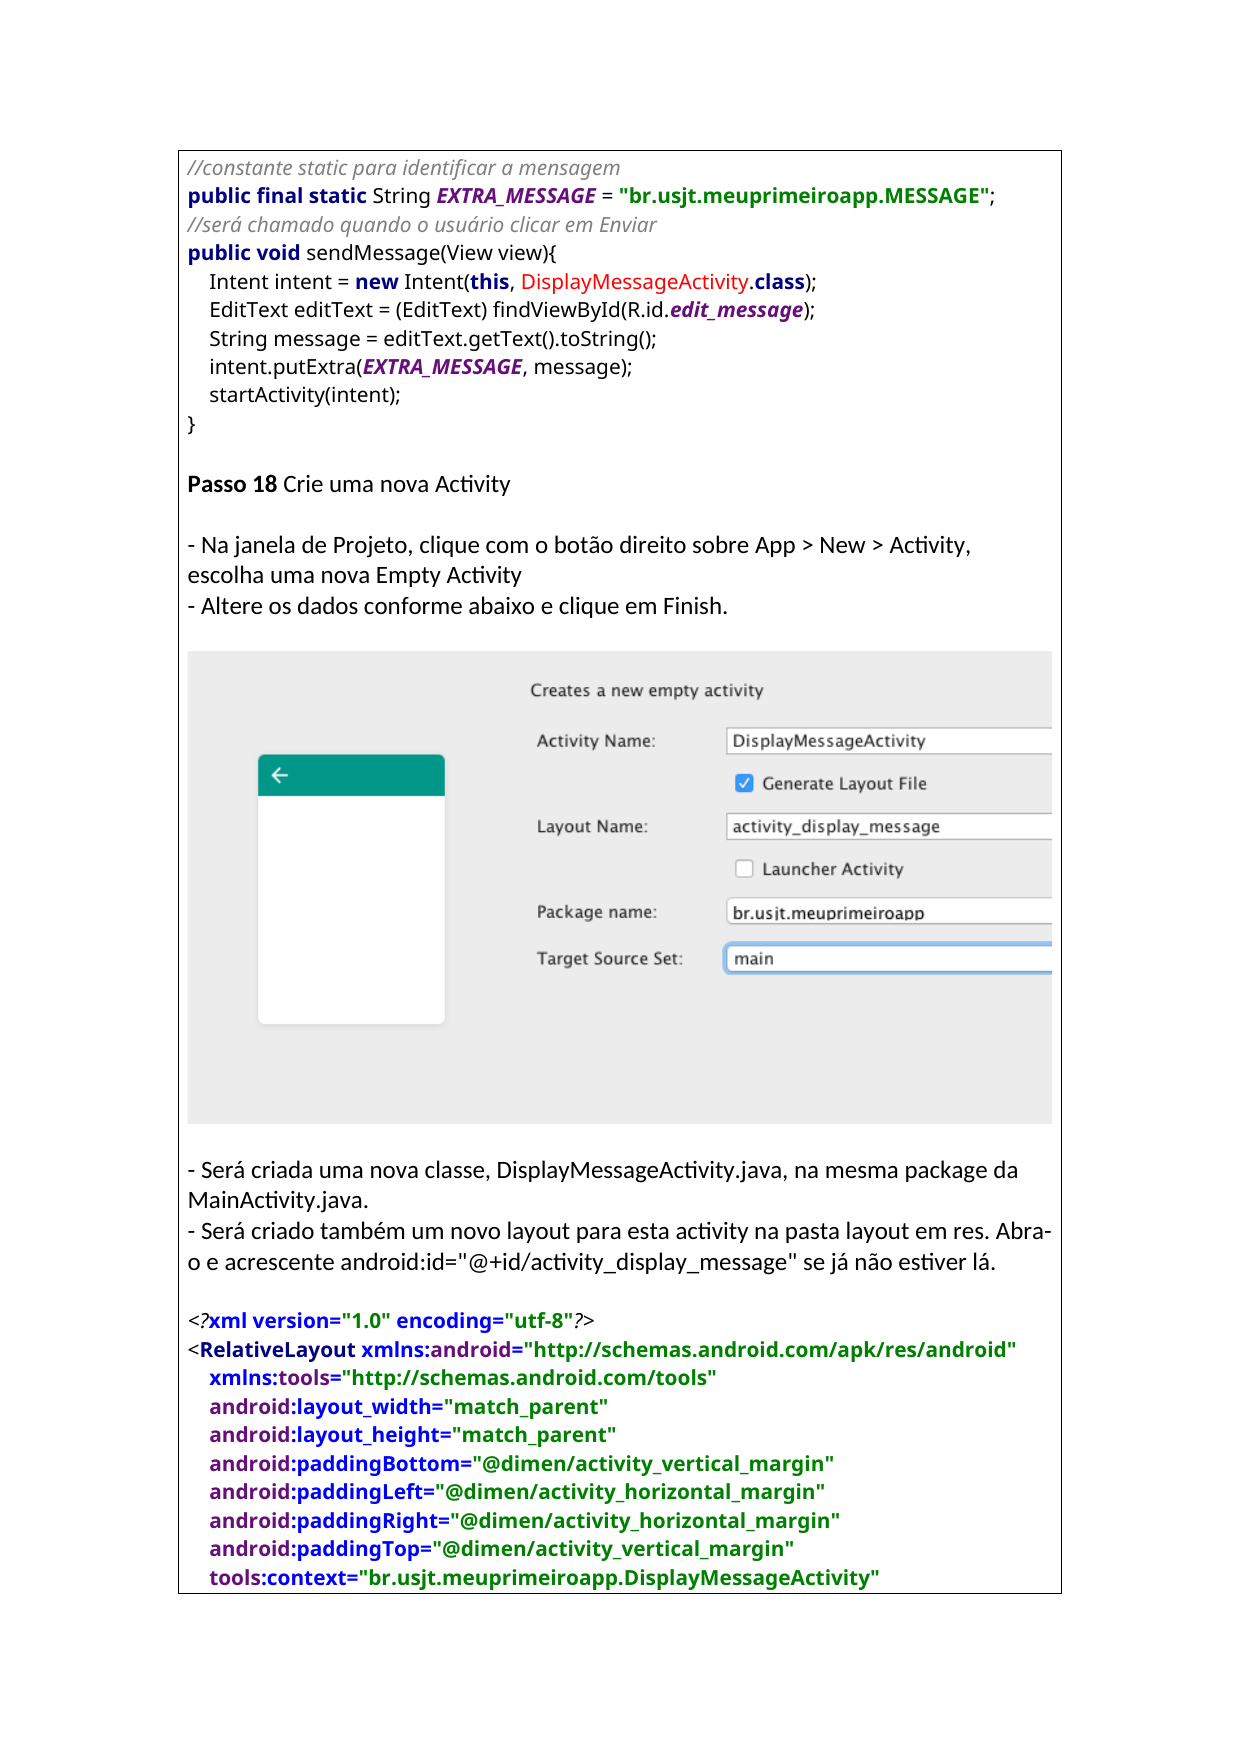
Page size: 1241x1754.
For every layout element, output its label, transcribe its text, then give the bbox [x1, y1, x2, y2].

text - Na janela de Projeto, clique com o botão direito sobre App > New > Activity, escolha uma nova Empty Activity [187, 529, 1053, 590]
text - Altere os dados conforme abaixo e clique em Finish. [187, 590, 1053, 621]
text Passo 18 Crie uma nova Activity [187, 468, 1053, 498]
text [179, 1303, 1061, 1593]
text - Será criado também um novo layout para esta activity na pasta layout em res. Abra-o e acrescente android:id="@+id/activity_display_message" se já não estiver lá. [187, 1215, 1053, 1276]
picture [187, 651, 1053, 1124]
text //constante static para identificar a mensagem public final static String EXTRA_MESSAGE = "br.usjt.meuprimeiroapp.MESSAGE"; //será chamado quando o usuário clicar em Enviar public void sendMessage(View view){ Intent intent = new Intent(this, DisplayMessageActivity.class); EditText editText = (EditText) findViewById(R.id.edit_message); String message = editText.getText().toString(); intent.putExtra(EXTRA_MESSAGE, message); startActivity(intent); } [179, 151, 1061, 437]
text - Será criada uma nova classe, DisplayMessageActivity.java, na mesma package da MainActivity.java. [187, 1154, 1053, 1215]
